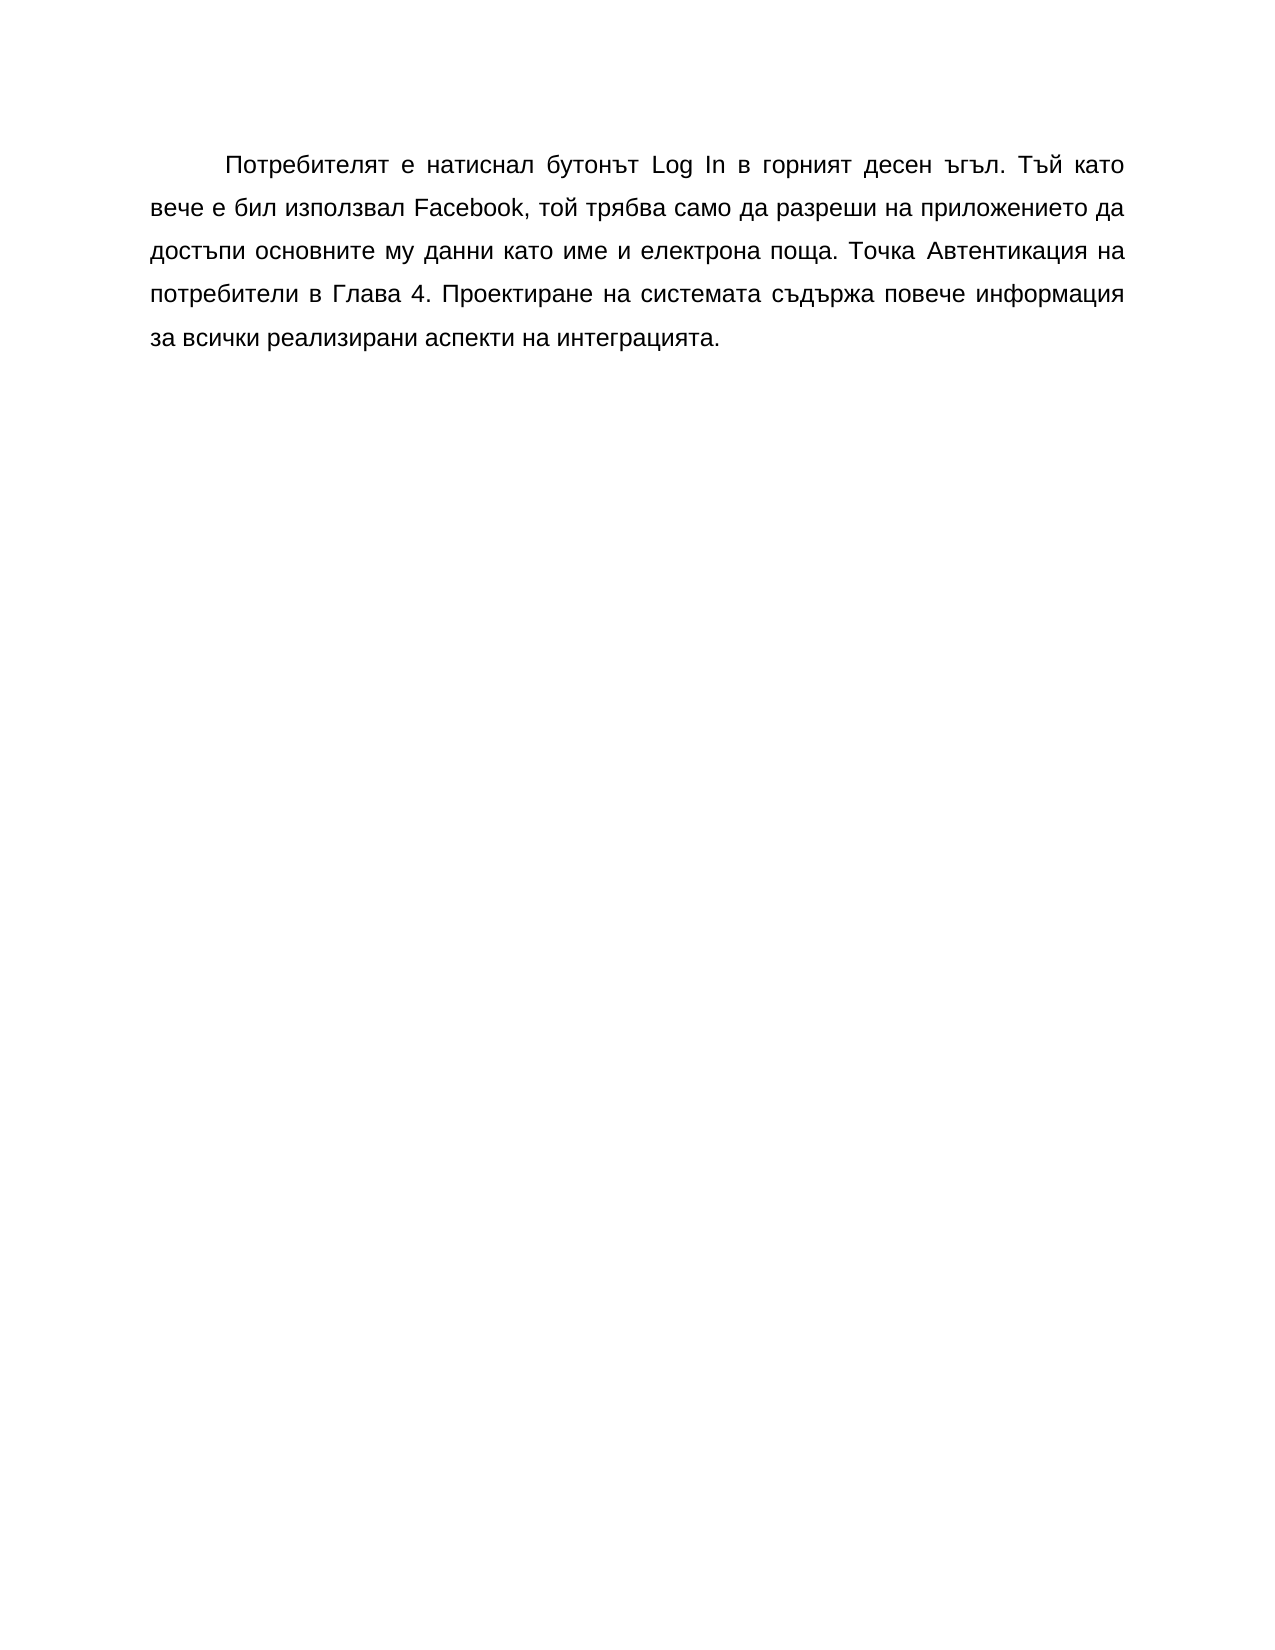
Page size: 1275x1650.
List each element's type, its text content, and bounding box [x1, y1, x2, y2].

text Потребителят е натиснал бутонът Log In в горният десен ъгъл. Тъй като вече е бил използвал Facebook, той трябва само да разреши на приложението да достъпи основните му данни като име и електрона поща. Точка Автентикация на потребители в Глава 5. Проектиране на системата съдържа повече информация за всички реализирани аспекти на интеграцията. [150, 150, 1125, 351]
